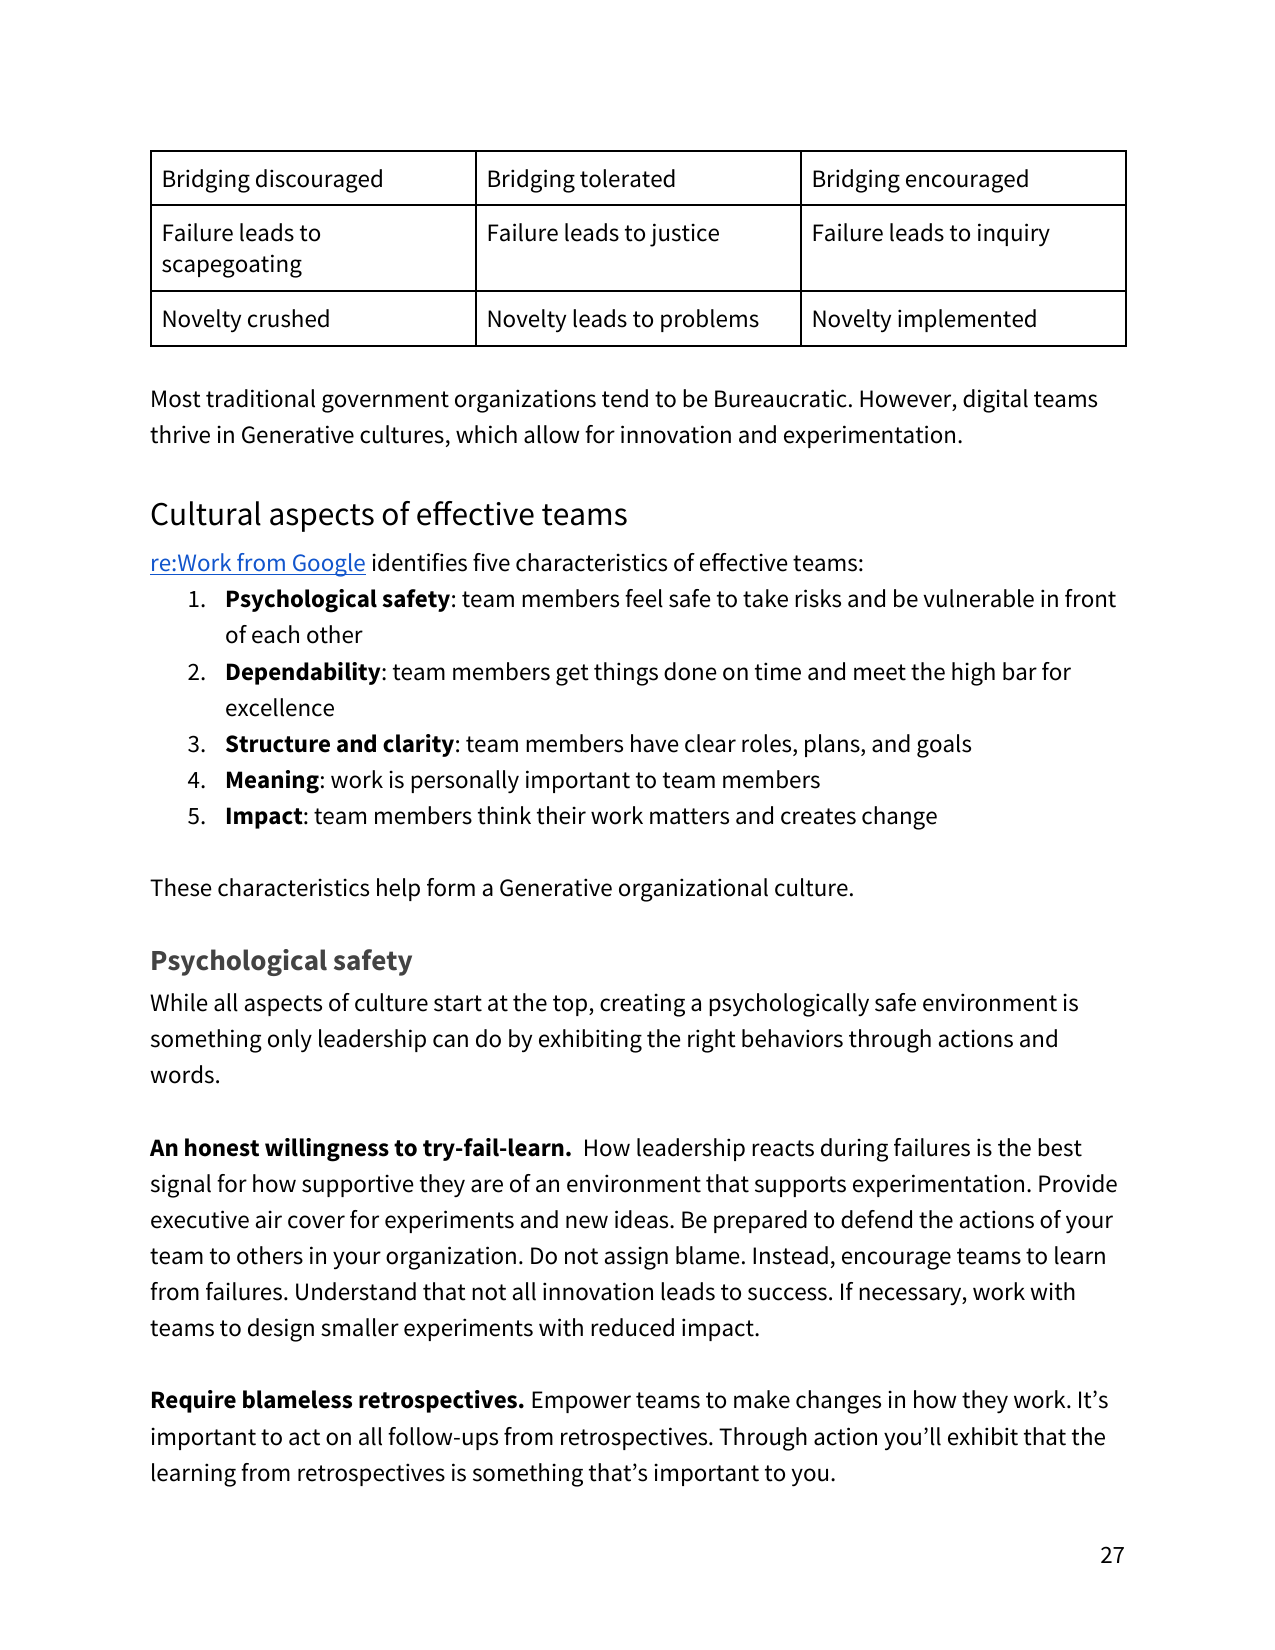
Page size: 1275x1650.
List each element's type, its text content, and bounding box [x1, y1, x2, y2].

list Meaning: work is personally important to team members [187, 764, 1125, 795]
list Structure and clarity: team members have clear roles, plans, and goals [187, 728, 1125, 759]
list Dependability: team members get things done on time and meet the high bar for excellence [187, 655, 1125, 723]
text While all aspects of culture start at the top, creating a psychologically safe environment is something only leadership can do by exhibiting the right behaviors through actions and words. [150, 987, 1125, 1091]
text Require blameless retrospectives. Empower teams to make changes in how they work. It’s important to act on all follow-ups from retrospectives. Through action you’ll exhibit that the learning from retrospectives is something that’s important to you. [150, 1384, 1125, 1488]
list Impact: team members think their work matters and creates change [187, 800, 1125, 831]
text Most traditional government organizations tend to be Bureaucratic. However, digital teams thrive in Generative cultures, which allow for innovation and experimentation. [150, 383, 1125, 450]
table_cell Novelty leads to problems [477, 292, 800, 344]
list Psychological safety: team members feel safe to take risks and be vulnerable in front of each other [187, 583, 1125, 651]
table_cell Failure leads to justice [477, 206, 800, 290]
table_cell Novelty crushed [152, 292, 475, 344]
text re:Work from Google identifies five characteristics of effective teams: [150, 547, 1125, 578]
table_cell Failure leads to inquiry [802, 206, 1125, 290]
table_cell Failure leads to scapegoating [152, 206, 475, 290]
table_cell Bridging encouraged [802, 152, 1125, 204]
table_cell Novelty implemented [802, 292, 1125, 344]
text An honest willingness to try-fail-learn. How leadership reacts during failures is the best signal for how supportive they are of an environment that supports experimentation. Provide executive air cover for experiments and new ideas. Be prepared to defend the actions of your team to others in your organization. Do not assign blame. Instead, encourage teams to learn from failures. Understand that not all innovation leads to success. If necessary, work with teams to design smaller experiments with reduced impact. [150, 1131, 1125, 1343]
text These characteristics help form a Generative organizational culture. [150, 872, 1125, 904]
table_cell Bridging tolerated [477, 152, 800, 204]
subtitle Psychological safety [150, 942, 1125, 978]
table_cell Bridging discouraged [152, 152, 475, 204]
subtitle Cultural aspects of effective teams [150, 493, 1125, 534]
